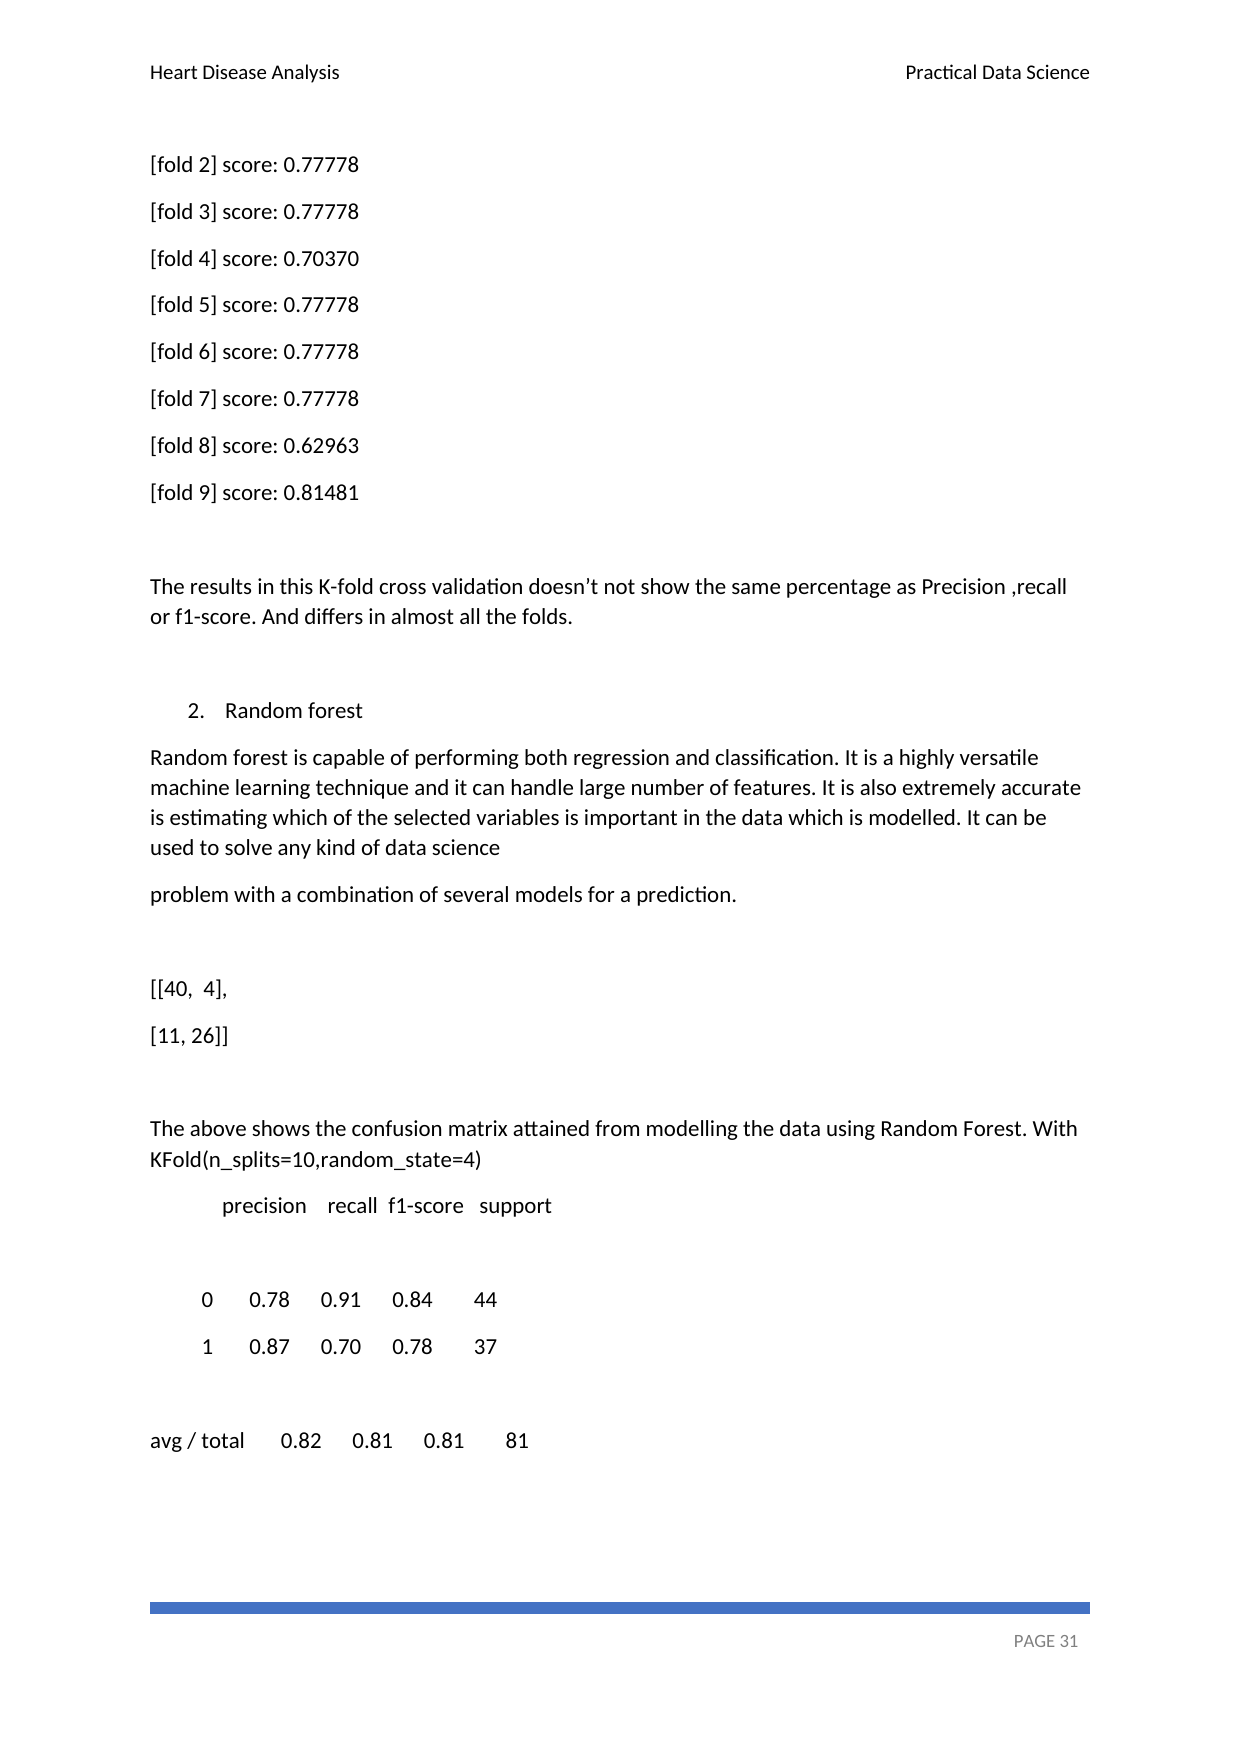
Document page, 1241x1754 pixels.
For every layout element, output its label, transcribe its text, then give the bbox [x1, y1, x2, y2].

text [fold 9] score: 0.81481 [150, 478, 1090, 506]
text [fold 6] score: 0.77778 [150, 337, 1090, 366]
text Random forest is capable of performing both regression and classification. It is a highly versatile machine learning technique and it can handle large number of features. It is also extremely accurate is estimating which of the selected variables is important in the data which is modelled. It can be used to solve any kind of data science [150, 743, 1090, 861]
text problem with a combination of several models for a prediction. [150, 880, 1090, 908]
text [fold 3] score: 0.77778 [150, 197, 1090, 225]
text [11, 26]] [150, 1021, 1090, 1049]
text [fold 8] score: 0.62963 [150, 431, 1090, 459]
text 1 0.87 0.70 0.78 37 [150, 1332, 1090, 1360]
text avg / total 0.82 0.81 0.81 81 [150, 1426, 1090, 1454]
text The results in this K-fold cross validation doesn’t not show the same percentage as Precision ,recall or f1-score. And differs in almost all the folds. [150, 572, 1090, 630]
text precision recall f1-score support [150, 1192, 1090, 1220]
text [[40, 4], [150, 974, 1090, 1002]
list Random forest [187, 696, 1090, 724]
text The above shows the confusion matrix attained from modelling the data using Random Forest. With KFold(n_splits=10,random_state=4) [150, 1114, 1090, 1173]
text [fold 7] score: 0.77778 [150, 384, 1090, 412]
text [fold 4] score: 0.70370 [150, 244, 1090, 272]
text [fold 2] score: 0.77778 [150, 150, 1090, 178]
text 0 0.78 0.91 0.84 44 [150, 1285, 1090, 1313]
text [fold 5] score: 0.77778 [150, 291, 1090, 319]
